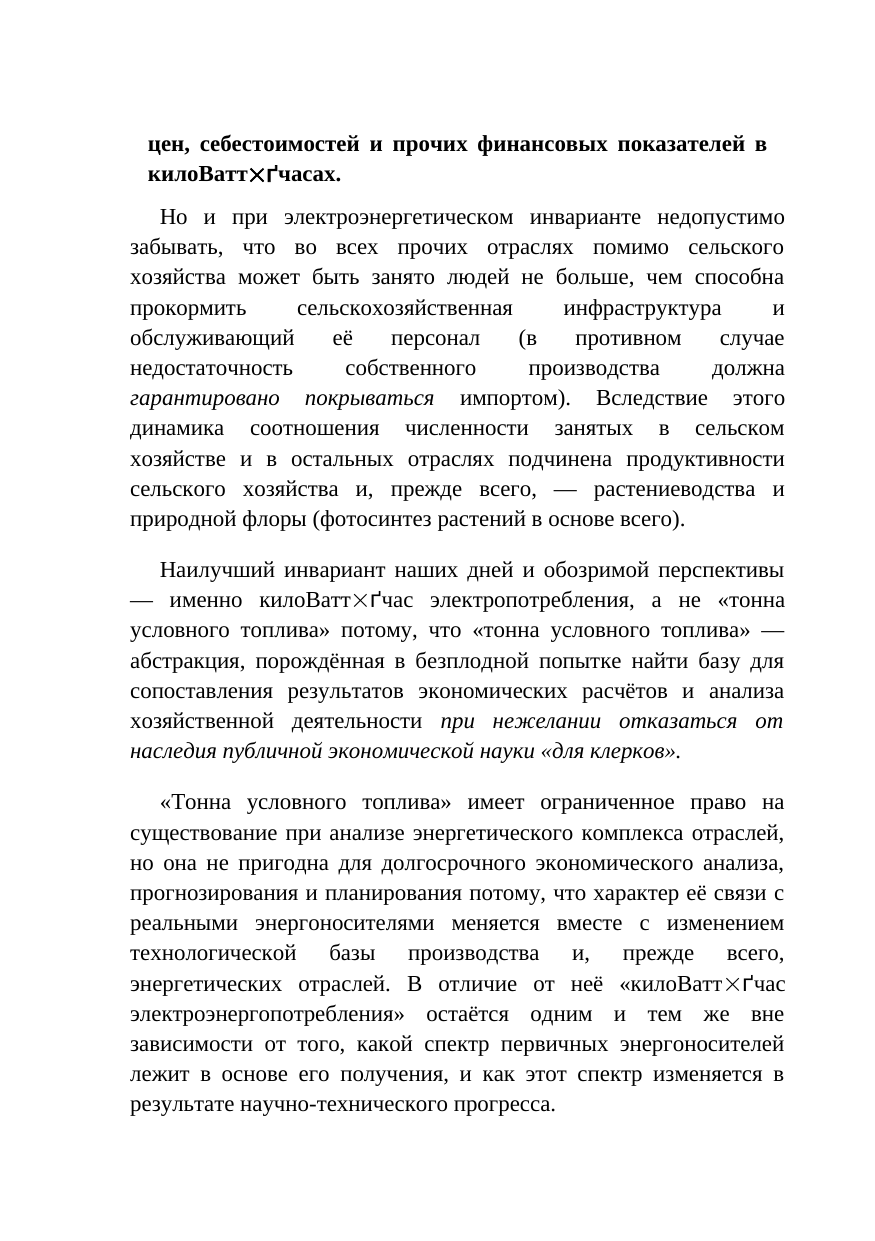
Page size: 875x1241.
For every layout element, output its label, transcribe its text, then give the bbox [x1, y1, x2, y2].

text Наилучший инвариант наших дней и обозримой перспективы — именно килоВаттґчас электропотребления, а не «тонна условного топлива» потому, что «тонна условного топлива» — абстракция, порождённая в безплодной попытке найти базу для сопоставления результатов экономических расчётов и анализа хозяйственной деятельности при нежелании отказаться от наследия публичной экономической науки «для клерков». [130, 556, 785, 764]
text Но и при электроэнергетическом инварианте недопустимо забывать, что во всех прочих отраслях помимо сельского хозяйства может быть занято людей не больше, чем способна прокормить сельскохозяйственная инфраструктура и обслуживающий её персонал (в противном случае недостаточность собственного производства должна гарантировано покрываться импортом). Вследствие этого динамика соотношения численности занятых в сельском хозяйстве и в остальных отраслях подчинена продуктивности сельского хозяйства и, прежде всего, — растениеводства и природной флоры (фотосинтез растений в основе всего). [130, 203, 785, 531]
text «Тонна условного топлива» имеет ограниченное право на существование при анализе энергетического комплекса отраслей, но она не пригодна для долгосрочного экономического анализа, прогнозирования и планирования потому, что характер её связи с реальными энергоносителями меняется вместе с изменением технологической базы производства и, прежде всего, энергетических отраслей. В отличие от неё «килоВаттґчас электроэнергопотребления» остаётся одним и тем же вне зависимости от того, какой спектр первичных энергоносителей лежит в основе его получения, и как этот спектр изменяется в результате научно-технического прогресса. [130, 788, 785, 1117]
